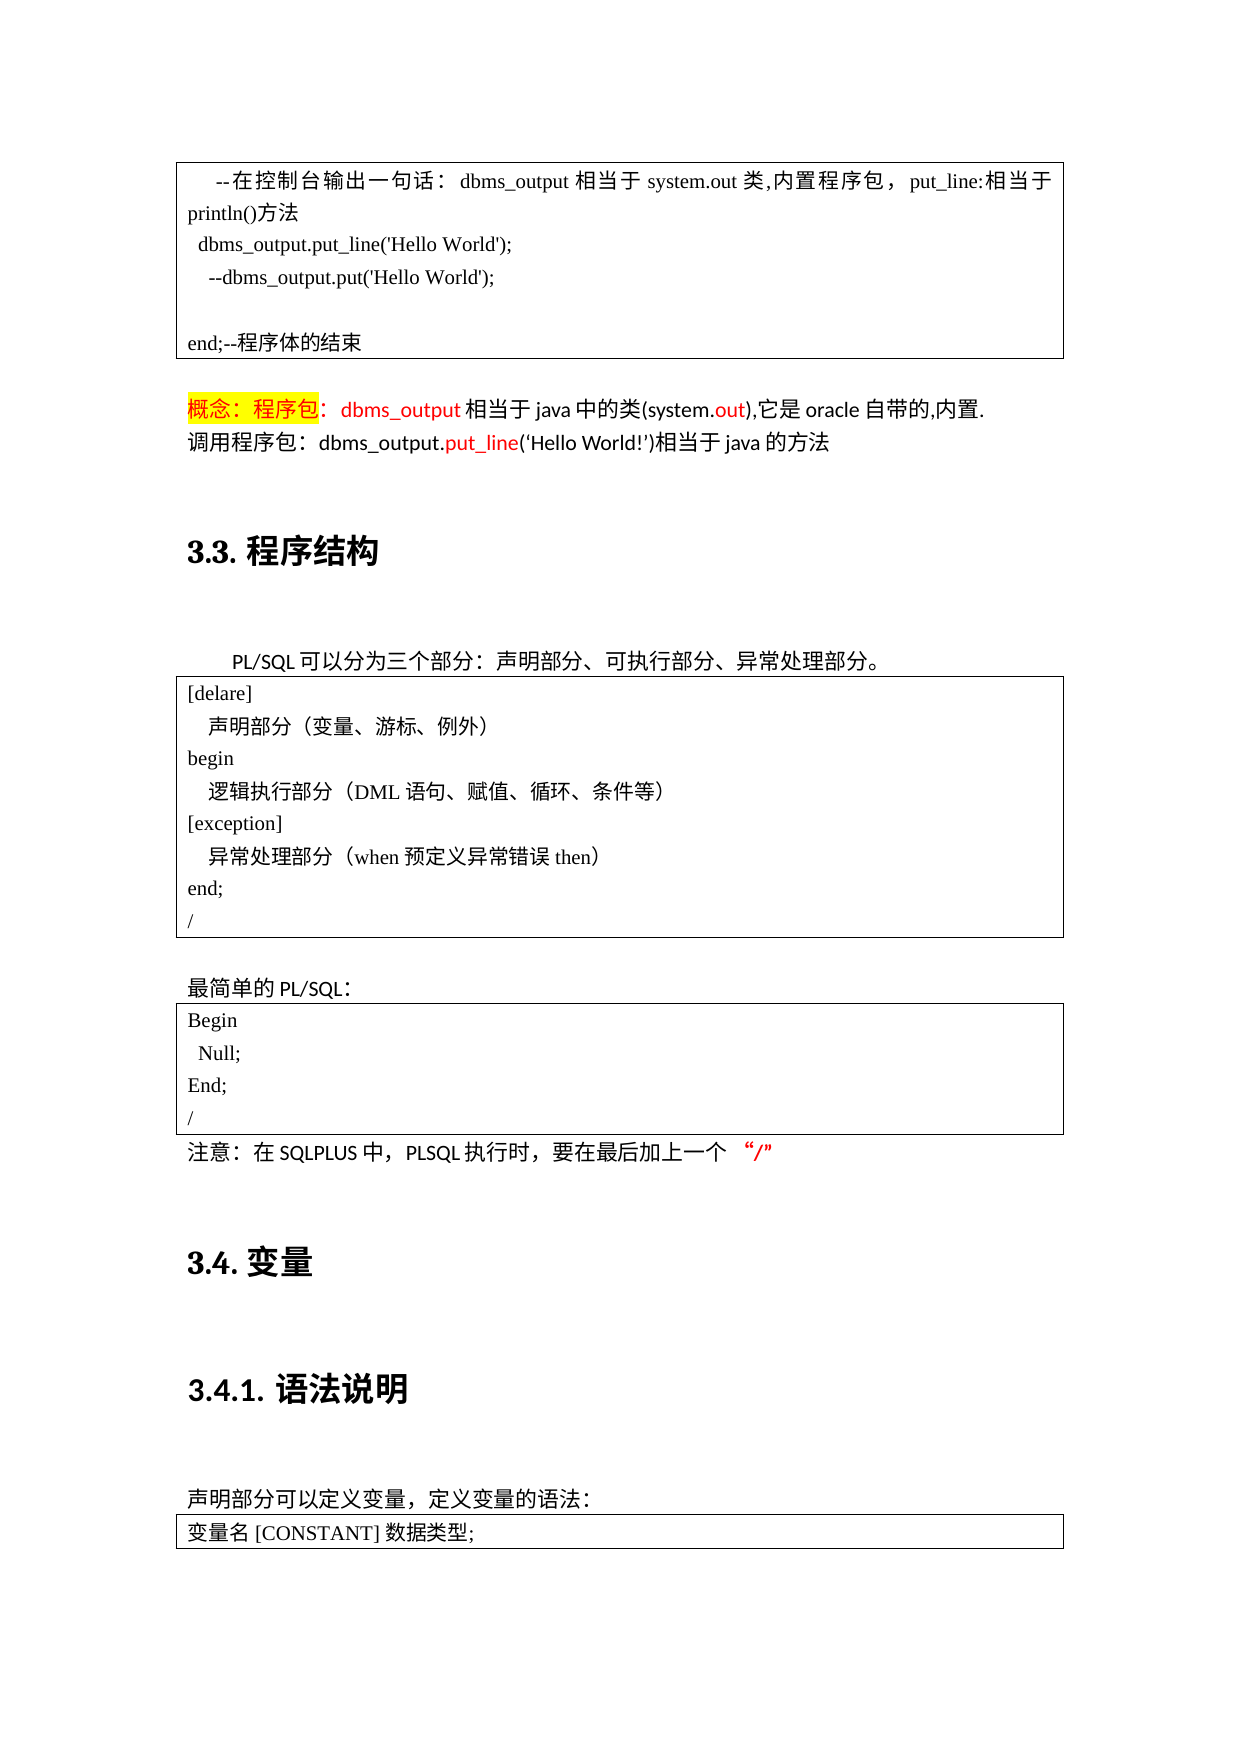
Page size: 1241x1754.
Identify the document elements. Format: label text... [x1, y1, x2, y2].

text 调用程序包：dbms_output.put_line(‘Hello World!’)相当于java的方法 [187, 424, 1053, 457]
text 最简单的PL/SQL： [187, 970, 1053, 1003]
table_header Begin Null; End; / [177, 1004, 1063, 1134]
list PL/SQL可以分为三个部分：声明部分、可执行部分、异常处理部分。 [232, 643, 1053, 676]
table_header 变量名 [CONSTANT] 数据类型; [177, 1515, 1063, 1547]
table_header [delare] 声明部分（变量、游标、例外） begin 逻辑执行部分（DML语句、赋值、循环、条件等） [exception] 异常处理部分（when 预定义异常错误 then） end; / [177, 677, 1063, 937]
subtitle 变量 [187, 1227, 1053, 1292]
subtitle 语法说明 [187, 1354, 1053, 1419]
text 注意：在SQLPLUS中，PLSQL执行时，要在最后加上一个 “/” [187, 1135, 1053, 1167]
text 概念：程序包：dbms_output相当于java中的类(system.out),它是oracle自带的,内置. [319, 392, 1053, 424]
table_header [177, 163, 1063, 358]
subtitle 程序结构 [187, 516, 1053, 581]
text 声明部分可以定义变量，定义变量的语法： [187, 1481, 1053, 1514]
